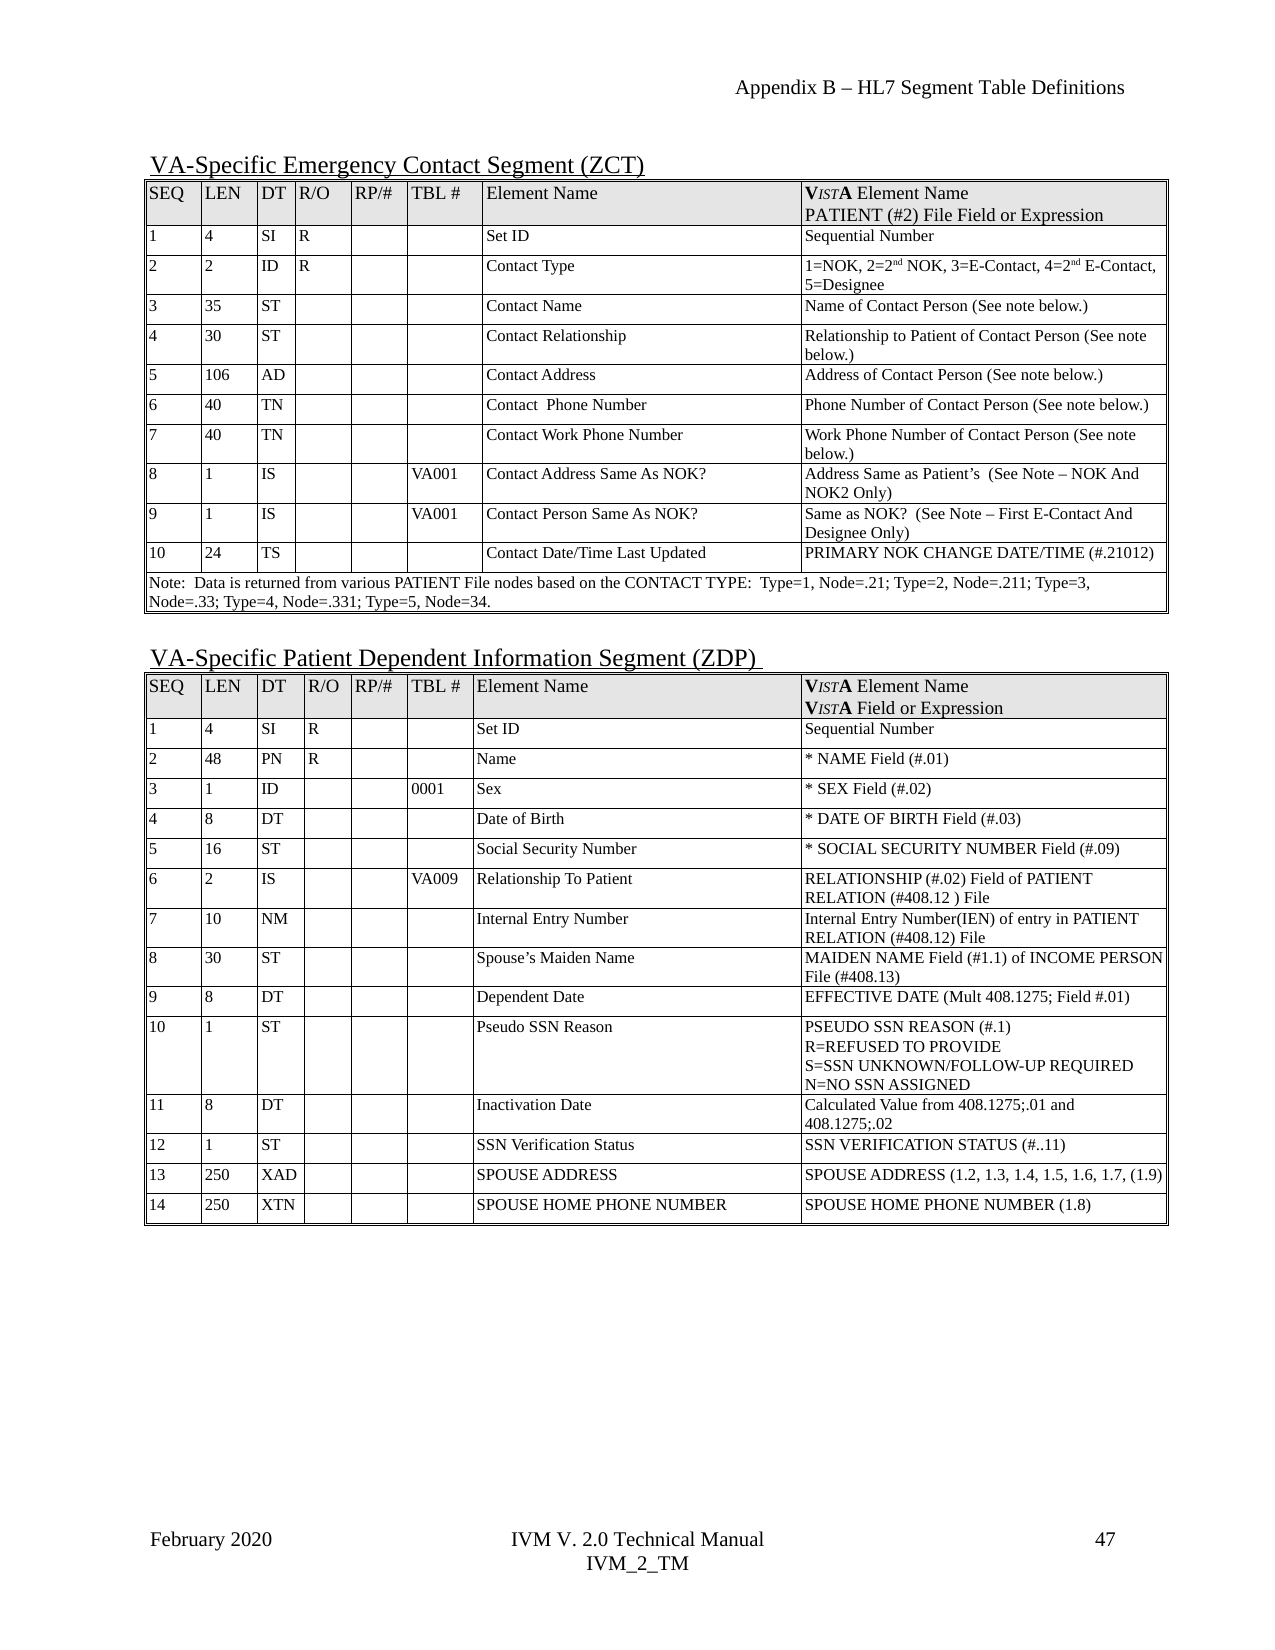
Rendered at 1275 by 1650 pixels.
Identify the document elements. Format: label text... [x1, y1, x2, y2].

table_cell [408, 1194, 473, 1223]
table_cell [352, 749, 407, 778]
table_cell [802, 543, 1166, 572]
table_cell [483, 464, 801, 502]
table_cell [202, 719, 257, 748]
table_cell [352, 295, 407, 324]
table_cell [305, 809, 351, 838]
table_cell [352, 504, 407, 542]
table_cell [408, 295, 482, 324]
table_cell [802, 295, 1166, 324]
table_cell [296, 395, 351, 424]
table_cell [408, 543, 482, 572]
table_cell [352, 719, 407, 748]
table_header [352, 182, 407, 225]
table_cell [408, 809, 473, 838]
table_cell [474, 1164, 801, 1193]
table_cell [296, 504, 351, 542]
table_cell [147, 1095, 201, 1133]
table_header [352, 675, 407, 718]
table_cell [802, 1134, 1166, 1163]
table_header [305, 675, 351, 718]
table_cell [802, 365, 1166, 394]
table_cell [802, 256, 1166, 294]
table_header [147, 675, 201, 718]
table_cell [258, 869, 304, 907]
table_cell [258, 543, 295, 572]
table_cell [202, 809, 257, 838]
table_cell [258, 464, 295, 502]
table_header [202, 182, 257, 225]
subtitle VA-Specific Emergency Contact Segment (ZCT) [150, 150, 1125, 179]
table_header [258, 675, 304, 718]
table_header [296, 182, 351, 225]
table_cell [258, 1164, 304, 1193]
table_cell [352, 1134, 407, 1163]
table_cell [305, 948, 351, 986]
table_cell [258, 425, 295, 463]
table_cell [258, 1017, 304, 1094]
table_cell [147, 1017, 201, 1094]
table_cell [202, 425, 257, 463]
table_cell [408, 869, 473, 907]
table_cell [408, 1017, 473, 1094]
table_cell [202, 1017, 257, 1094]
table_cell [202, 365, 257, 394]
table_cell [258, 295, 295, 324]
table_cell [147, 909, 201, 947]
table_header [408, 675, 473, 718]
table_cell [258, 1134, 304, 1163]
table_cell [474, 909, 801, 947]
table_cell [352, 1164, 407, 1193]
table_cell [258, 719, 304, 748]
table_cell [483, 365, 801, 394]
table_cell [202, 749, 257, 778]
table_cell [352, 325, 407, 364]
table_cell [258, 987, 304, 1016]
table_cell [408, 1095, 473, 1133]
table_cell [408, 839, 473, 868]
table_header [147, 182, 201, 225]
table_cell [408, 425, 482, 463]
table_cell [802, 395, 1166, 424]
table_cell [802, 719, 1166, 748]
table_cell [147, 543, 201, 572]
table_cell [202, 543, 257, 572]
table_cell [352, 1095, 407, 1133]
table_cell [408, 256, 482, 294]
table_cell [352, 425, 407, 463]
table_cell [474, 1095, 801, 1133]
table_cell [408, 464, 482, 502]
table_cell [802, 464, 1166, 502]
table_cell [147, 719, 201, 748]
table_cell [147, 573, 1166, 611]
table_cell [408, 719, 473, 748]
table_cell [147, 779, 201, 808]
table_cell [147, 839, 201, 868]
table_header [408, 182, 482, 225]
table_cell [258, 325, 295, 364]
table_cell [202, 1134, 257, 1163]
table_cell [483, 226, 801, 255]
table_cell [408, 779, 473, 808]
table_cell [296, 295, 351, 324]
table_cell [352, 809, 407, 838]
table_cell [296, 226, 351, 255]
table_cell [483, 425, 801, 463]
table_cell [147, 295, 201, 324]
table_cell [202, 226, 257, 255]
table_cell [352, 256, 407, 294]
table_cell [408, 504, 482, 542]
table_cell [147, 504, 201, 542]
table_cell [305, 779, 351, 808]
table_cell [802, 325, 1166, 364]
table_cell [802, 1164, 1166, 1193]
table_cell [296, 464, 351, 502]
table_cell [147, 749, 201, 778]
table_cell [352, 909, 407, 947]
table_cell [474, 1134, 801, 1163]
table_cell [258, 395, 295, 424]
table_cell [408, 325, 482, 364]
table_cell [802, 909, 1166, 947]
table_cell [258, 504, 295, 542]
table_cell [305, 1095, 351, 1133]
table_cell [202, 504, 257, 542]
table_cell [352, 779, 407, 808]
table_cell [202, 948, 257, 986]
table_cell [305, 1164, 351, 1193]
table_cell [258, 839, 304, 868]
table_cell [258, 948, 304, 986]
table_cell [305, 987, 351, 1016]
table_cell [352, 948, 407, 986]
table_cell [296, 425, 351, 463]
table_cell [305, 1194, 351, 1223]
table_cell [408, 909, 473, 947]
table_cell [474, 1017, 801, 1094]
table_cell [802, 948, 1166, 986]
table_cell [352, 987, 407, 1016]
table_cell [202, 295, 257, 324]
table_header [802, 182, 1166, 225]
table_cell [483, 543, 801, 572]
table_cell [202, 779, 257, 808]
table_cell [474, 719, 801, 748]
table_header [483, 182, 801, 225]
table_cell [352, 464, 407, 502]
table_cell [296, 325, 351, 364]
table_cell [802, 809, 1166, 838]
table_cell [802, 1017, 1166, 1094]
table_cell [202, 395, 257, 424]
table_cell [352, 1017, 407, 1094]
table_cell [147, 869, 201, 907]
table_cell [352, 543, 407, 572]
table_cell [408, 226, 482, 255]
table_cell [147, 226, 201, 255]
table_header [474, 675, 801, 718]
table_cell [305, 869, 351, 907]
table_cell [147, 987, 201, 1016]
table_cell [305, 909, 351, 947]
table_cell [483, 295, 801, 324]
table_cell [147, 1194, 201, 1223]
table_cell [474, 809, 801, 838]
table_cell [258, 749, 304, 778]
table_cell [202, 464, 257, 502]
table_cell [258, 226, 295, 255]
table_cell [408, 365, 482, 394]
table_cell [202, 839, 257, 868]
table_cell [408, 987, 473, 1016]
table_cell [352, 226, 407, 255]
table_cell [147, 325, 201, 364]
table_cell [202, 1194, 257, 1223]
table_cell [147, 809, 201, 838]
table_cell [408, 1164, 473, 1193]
subtitle VA-Specific Patient Dependent Information Segment (ZDP) [150, 643, 1125, 672]
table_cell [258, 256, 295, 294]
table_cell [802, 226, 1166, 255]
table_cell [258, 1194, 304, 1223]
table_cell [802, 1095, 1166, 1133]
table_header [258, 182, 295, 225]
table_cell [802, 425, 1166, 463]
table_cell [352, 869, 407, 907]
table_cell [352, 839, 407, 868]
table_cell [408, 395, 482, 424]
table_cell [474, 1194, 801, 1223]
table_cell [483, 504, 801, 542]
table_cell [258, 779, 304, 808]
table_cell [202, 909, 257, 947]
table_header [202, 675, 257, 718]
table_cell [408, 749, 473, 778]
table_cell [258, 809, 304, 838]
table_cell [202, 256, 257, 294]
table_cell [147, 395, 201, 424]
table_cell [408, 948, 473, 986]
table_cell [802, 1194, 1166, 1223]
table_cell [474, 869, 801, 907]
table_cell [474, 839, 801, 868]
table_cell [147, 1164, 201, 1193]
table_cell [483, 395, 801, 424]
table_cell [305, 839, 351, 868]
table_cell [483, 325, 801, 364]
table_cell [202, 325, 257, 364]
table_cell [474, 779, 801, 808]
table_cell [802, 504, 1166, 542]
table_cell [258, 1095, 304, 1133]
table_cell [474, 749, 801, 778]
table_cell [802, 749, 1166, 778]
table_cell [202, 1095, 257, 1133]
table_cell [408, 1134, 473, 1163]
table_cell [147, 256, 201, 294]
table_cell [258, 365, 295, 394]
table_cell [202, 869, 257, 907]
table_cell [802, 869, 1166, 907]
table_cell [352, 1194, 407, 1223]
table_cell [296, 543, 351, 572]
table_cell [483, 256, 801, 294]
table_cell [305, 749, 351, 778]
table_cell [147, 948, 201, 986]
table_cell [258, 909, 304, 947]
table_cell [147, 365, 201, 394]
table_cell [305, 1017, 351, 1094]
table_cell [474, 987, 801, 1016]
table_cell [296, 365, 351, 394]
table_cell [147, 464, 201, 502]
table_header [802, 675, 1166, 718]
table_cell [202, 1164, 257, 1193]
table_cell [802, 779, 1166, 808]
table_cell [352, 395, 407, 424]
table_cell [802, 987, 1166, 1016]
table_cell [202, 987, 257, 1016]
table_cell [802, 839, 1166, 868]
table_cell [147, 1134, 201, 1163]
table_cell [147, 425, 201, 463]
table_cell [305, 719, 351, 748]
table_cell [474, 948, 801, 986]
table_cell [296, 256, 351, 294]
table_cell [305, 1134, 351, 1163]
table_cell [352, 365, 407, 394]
